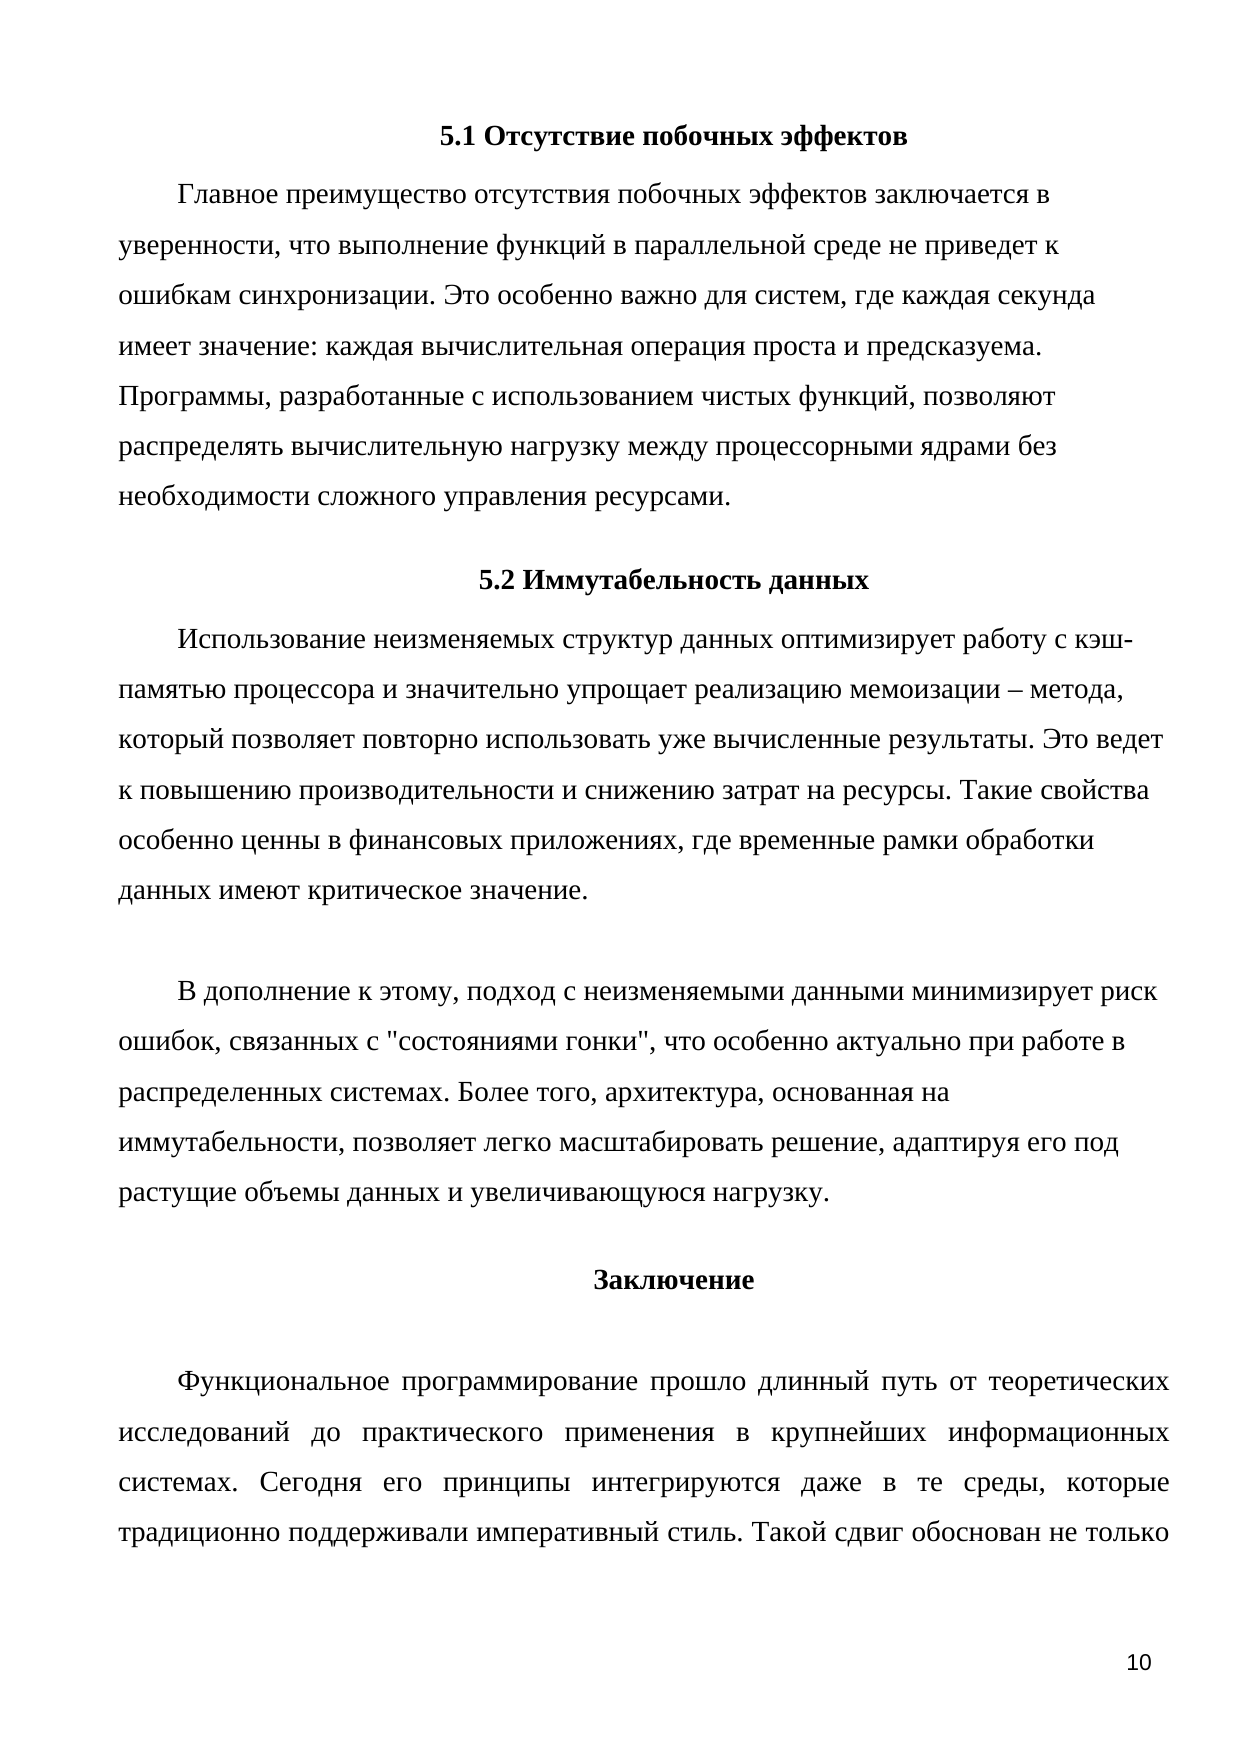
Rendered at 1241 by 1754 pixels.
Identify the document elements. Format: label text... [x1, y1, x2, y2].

text В дополнение к этому, подход с неизменяемыми данными минимизирует риск ошибок, связанных с "состояниями гонки", что особенно актуально при работе в распределенных системах. Более того, архитектура, основанная на иммутабельности, позволяет легко масштабировать решение, адаптируя его под растущие объемы данных и увеличивающуюся нагрузку. [118, 973, 1171, 1208]
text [118, 1363, 1171, 1548]
subtitle Заключение [118, 1262, 1171, 1296]
subtitle 5.2 Иммутабельность данных [118, 562, 1171, 596]
text Использование неизменяемых структур данных оптимизирует работу с кэш-памятью процессора и значительно упрощает реализацию мемоизации – метода, который позволяет повторно использовать уже вычисленные результаты. Это ведет к повышению производительности и снижению затрат на ресурсы. Такие свойства особенно ценны в финансовых приложениях, где временные рамки обработки данных имеют критическое значение. [118, 621, 1171, 906]
subtitle 5.1 Отсутствие побочных эффектов [118, 118, 1171, 152]
text Главное преимущество отсутствия побочных эффектов заключается в уверенности, что выполнение функций в параллельной среде не приведет к ошибкам синхронизации. Это особенно важно для систем, где каждая секунда имеет значение: каждая вычислительная операция проста и предсказуема. Программы, разработанные с использованием чистых функций, позволяют распределять вычислительную нагрузку между процессорными ядрами без необходимости сложного управления ресурсами. [118, 177, 1171, 512]
